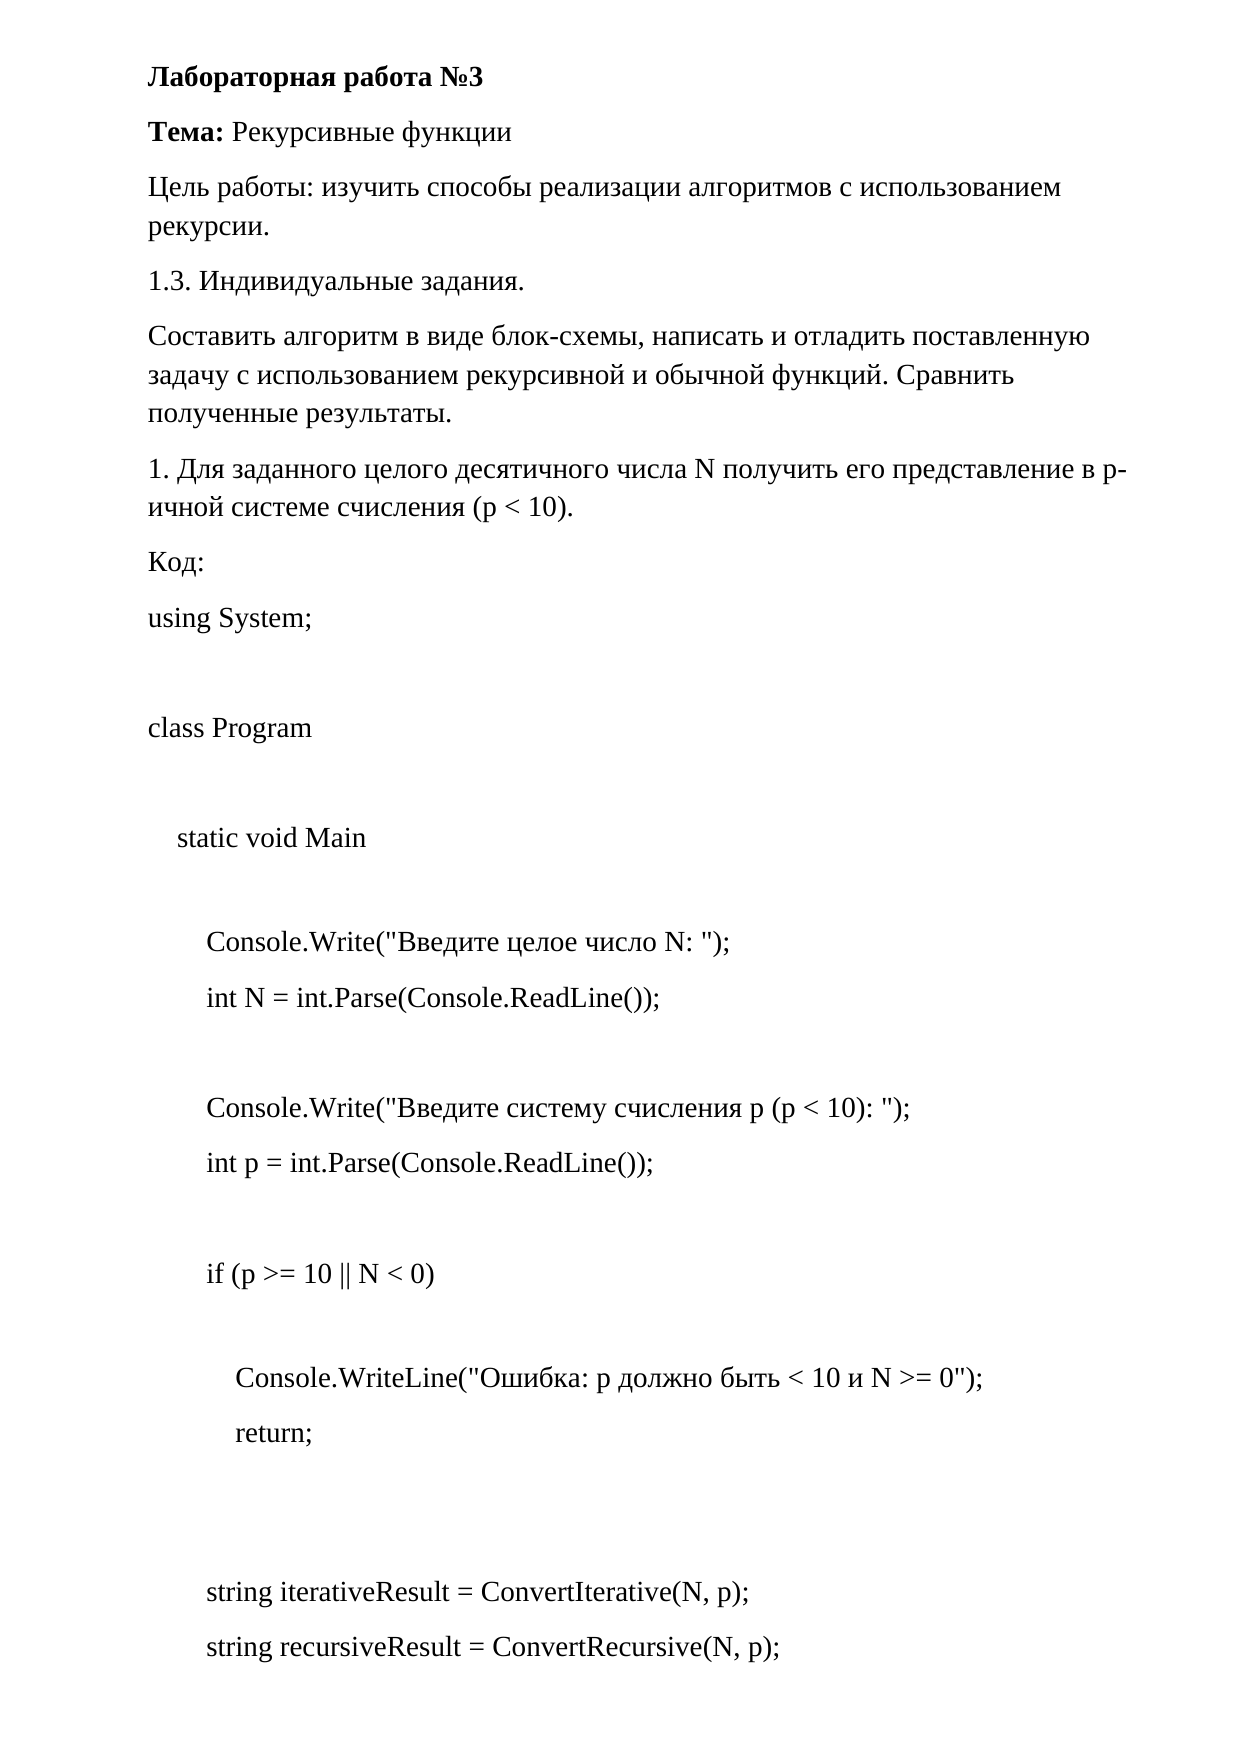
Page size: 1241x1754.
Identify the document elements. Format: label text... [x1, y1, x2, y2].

text Лабораторная работа №3 [148, 59, 1169, 93]
text Код: [148, 544, 1169, 578]
text static void Main [148, 821, 1169, 854]
text int N = int.Parse(Console.ReadLine()); [148, 980, 1169, 1013]
text Цель работы: изучить способы реализации алгоритмов с использованием рекурсии. [148, 169, 1169, 242]
text using System; [148, 600, 1169, 633]
text int p = int.Parse(Console.ReadLine()); [148, 1145, 1169, 1179]
text Составить алгоритм в виде блок-схемы, написать и отладить поставленную задачу с использованием рекурсивной и обычной функций. Сравнить полученные результаты. [148, 318, 1169, 429]
text Тема: Рекурсивные функции [148, 114, 1169, 148]
text return; [148, 1415, 1169, 1449]
text 1.3. Индивидуальные задания. [148, 263, 1169, 297]
text string iterativeResult = ConvertIterative(N, p); [148, 1574, 1169, 1608]
text Console.Write("Введите целое число N: "); [148, 924, 1169, 958]
text string recursiveResult = ConvertRecursive(N, p); [148, 1629, 1169, 1663]
text Console.WriteLine("Ошибка: p должно быть < 10 и N >= 0"); [148, 1360, 1169, 1393]
text Console.Write("Введите систему счисления p (p < 10): "); [148, 1090, 1169, 1124]
text class Program [148, 710, 1169, 744]
text if (p >= 10 || N < 0) [148, 1256, 1169, 1289]
text 1. Для заданного целого десятичного числа N получить его представление в p-ичной системе счисления (p < 10). [148, 451, 1169, 523]
